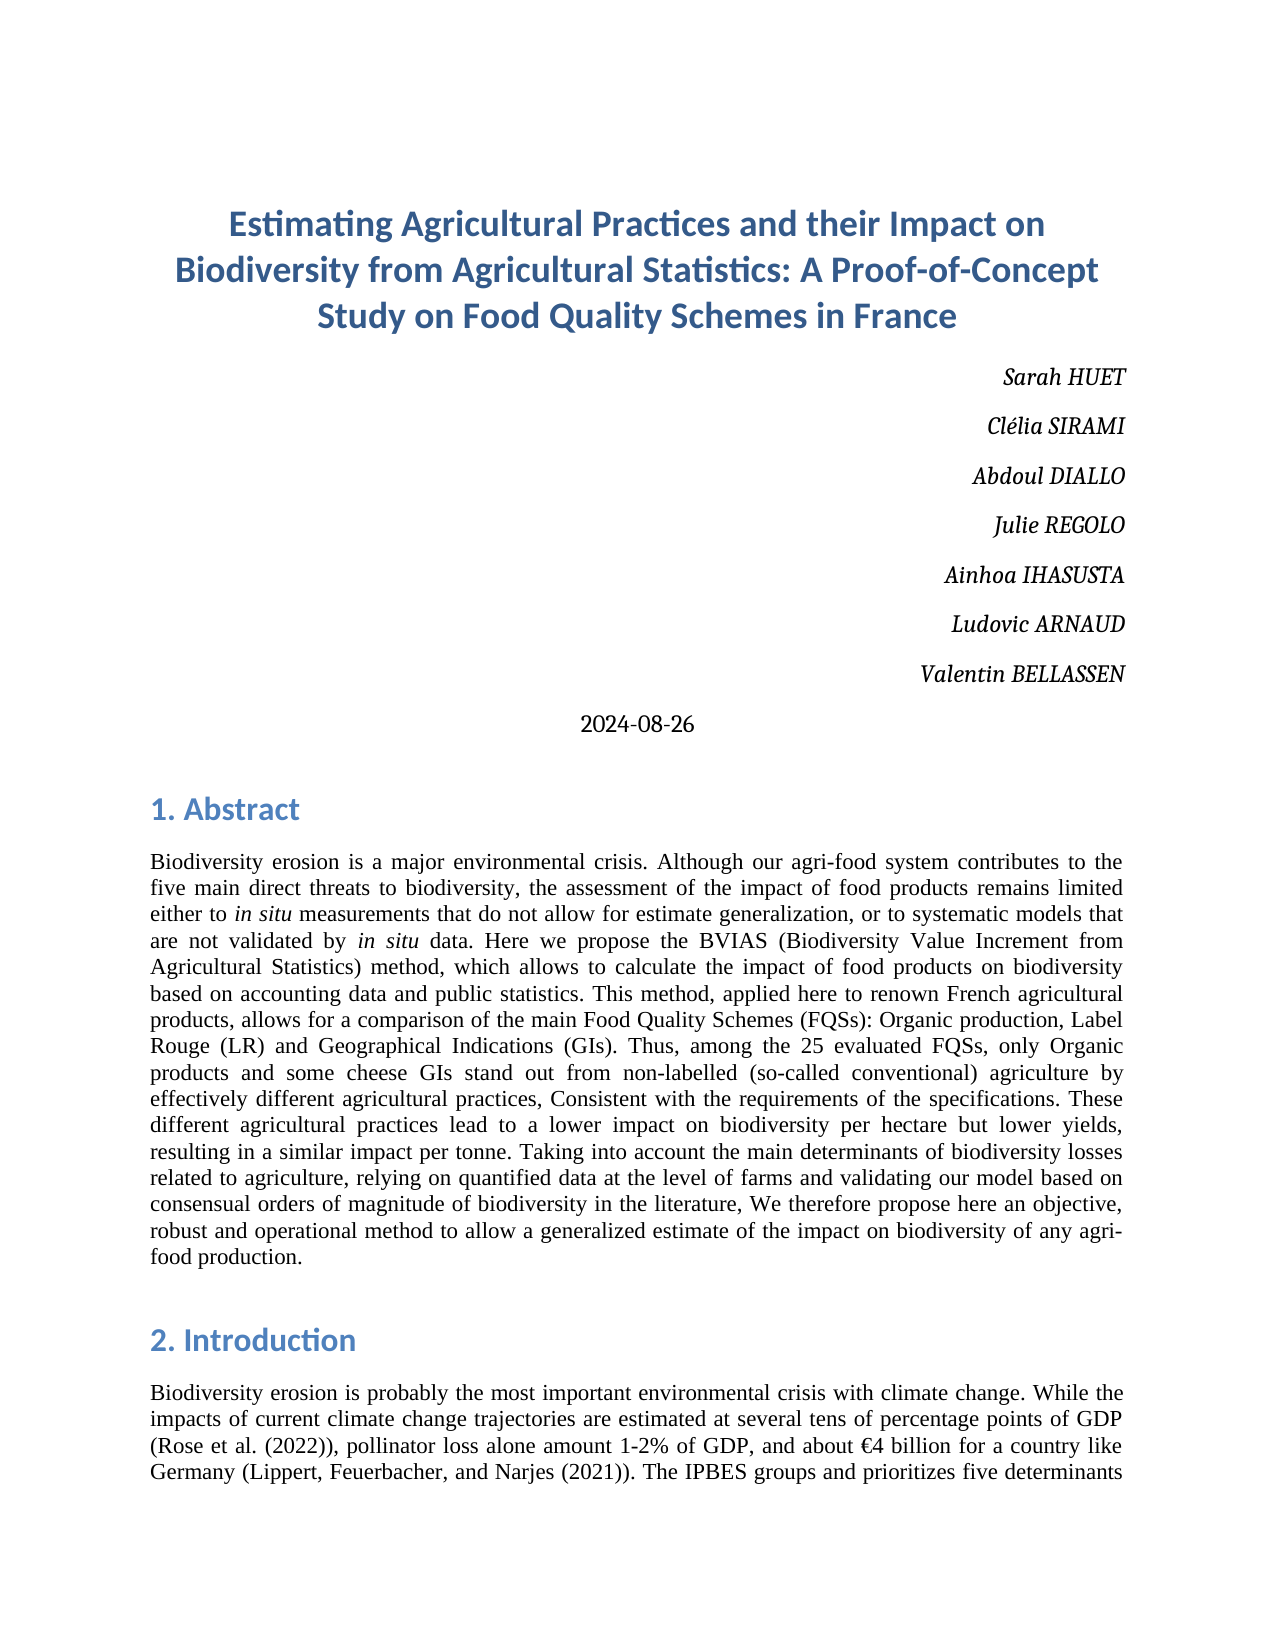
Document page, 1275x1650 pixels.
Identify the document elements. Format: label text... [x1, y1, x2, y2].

text Ludovic ARNAUD [150, 610, 1125, 639]
text Biodiversity erosion is a major environmental crisis. Although our agri-food system contributes to the five main direct threats to biodiversity, the assessment of the impact of food products remains limited either to in situ measurements that do not allow for estimate generalization, or to systematic models that are not validated by in situ data. Here we propose the BVIAS (Biodiversity Value Increment from Agricultural Statistics) method, which allows to calculate the impact of food products on biodiversity based on accounting data and public statistics. This method, applied here to renown French agricultural products, allows for a comparison of the main Food Quality Schemes (FQSs): Organic production, Label Rouge (LR) and Geographical Indications (GIs). Thus, among the 25 evaluated FQSs, only Organic products and some cheese GIs stand out from non-labelled (so-called conventional) agriculture by effectively different agricultural practices, Consistent with the requirements of the specifications. These different agricultural practices lead to a lower impact on biodiversity per hectare but lower yields, resulting in a similar impact per tonne. Taking into account the main determinants of biodiversity losses related to agriculture, relying on quantified data at the level of farms and validating our model based on consensual orders of magnitude of biodiversity in the literature, We therefore propose here an objective, robust and operational method to allow a generalized estimate of the impact on biodiversity of any agri-food production. [150, 848, 1125, 1269]
text Clélia SIRAMI [150, 412, 1125, 441]
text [150, 1379, 1125, 1484]
text Abdoul DIALLO [150, 462, 1125, 490]
text Ainhoa IHASUSTA [150, 561, 1125, 589]
subtitle 2. Introduction [150, 1319, 1125, 1360]
text Sarah HUET [150, 362, 1125, 391]
text Julie REGOLO [150, 511, 1125, 540]
title Estimating Agricultural Practices and their Impact on Biodiversity from Agricultural Statistics: A Proof-of-Concept Study on Food Quality Schemes in France [150, 200, 1125, 337]
text 2024-08-26 [150, 709, 1125, 738]
subtitle 1. Abstract [150, 788, 1125, 829]
text Valentin BELLASSEN [150, 660, 1125, 689]
